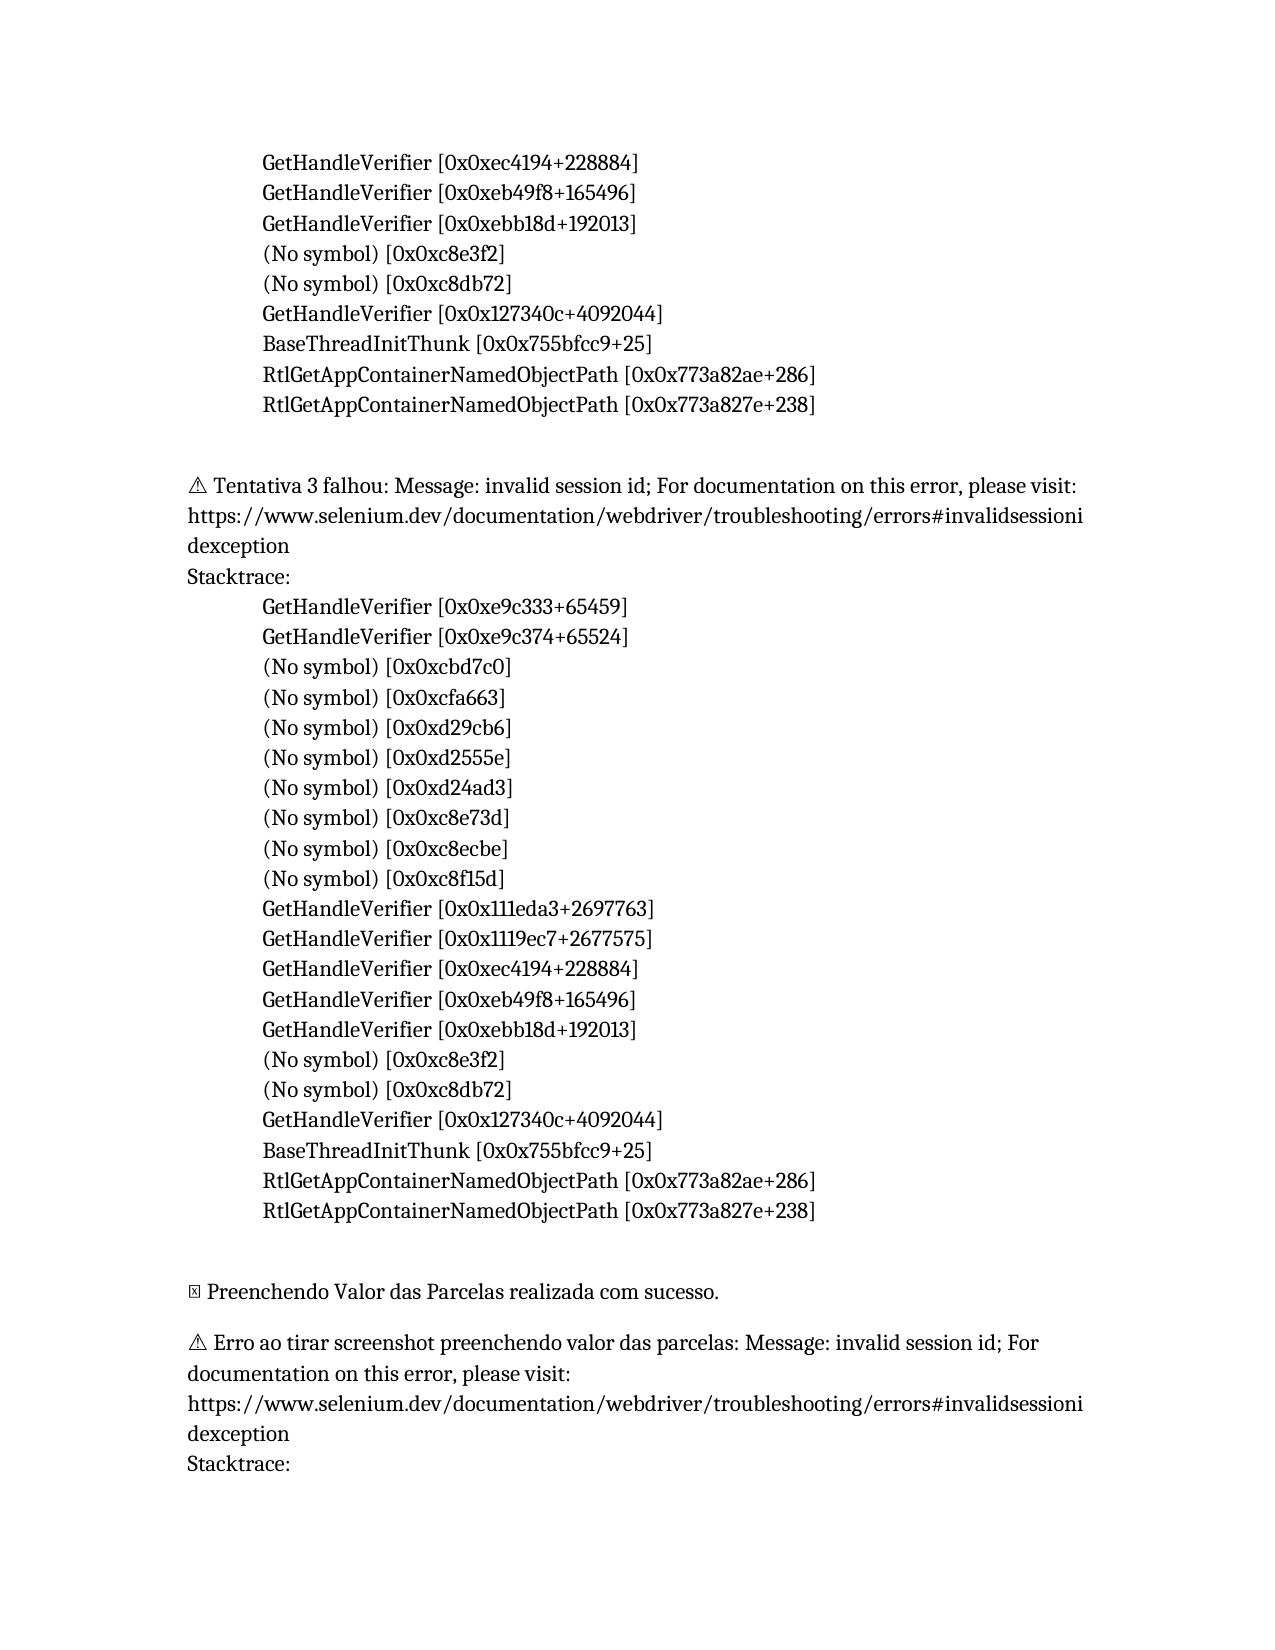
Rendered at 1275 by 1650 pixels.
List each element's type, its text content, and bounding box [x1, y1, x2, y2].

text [187, 1330, 1087, 1477]
text ⚠️ Tentativa 3 falhou: Message: invalid session id; For documentation on this error, please visit: https://www.selenium.dev/documentation/webdriver/troubleshooting/errors#invalidsessionidexception Stacktrace: GetHandleVerifier [0x0xe9c333+65459] GetHandleVerifier [0x0xe9c374+65524] (No symbol) [0x0xcbd7c0] (No symbol) [0x0xcfa663] (No symbol) [0x0xd29cb6] (No symbol) [0x0xd2555e] (No symbol) [0x0xd24ad3] (No symbol) [0x0xc8e73d] (No symbol) [0x0xc8ecbe] (No symbol) [0x0xc8f15d] GetHandleVerifier [0x0x111eda3+2697763] GetHandleVerifier [0x0x1119ec7+2677575] GetHandleVerifier [0x0xec4194+228884] GetHandleVerifier [0x0xeb49f8+165496] GetHandleVerifier [0x0xebb18d+192013] (No symbol) [0x0xc8e3f2] (No symbol) [0x0xc8db72] GetHandleVerifier [0x0x127340c+4092044] BaseThreadInitThunk [0x0x755bfcc9+25] RtlGetAppContainerNamedObjectPath [0x0x773a82ae+286] RtlGetAppContainerNamedObjectPath [0x0x773a827e+238] [187, 473, 1087, 1254]
text ✅ Preenchendo Valor das Parcelas realizada com sucesso. [187, 1279, 1087, 1306]
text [187, 150, 1087, 448]
